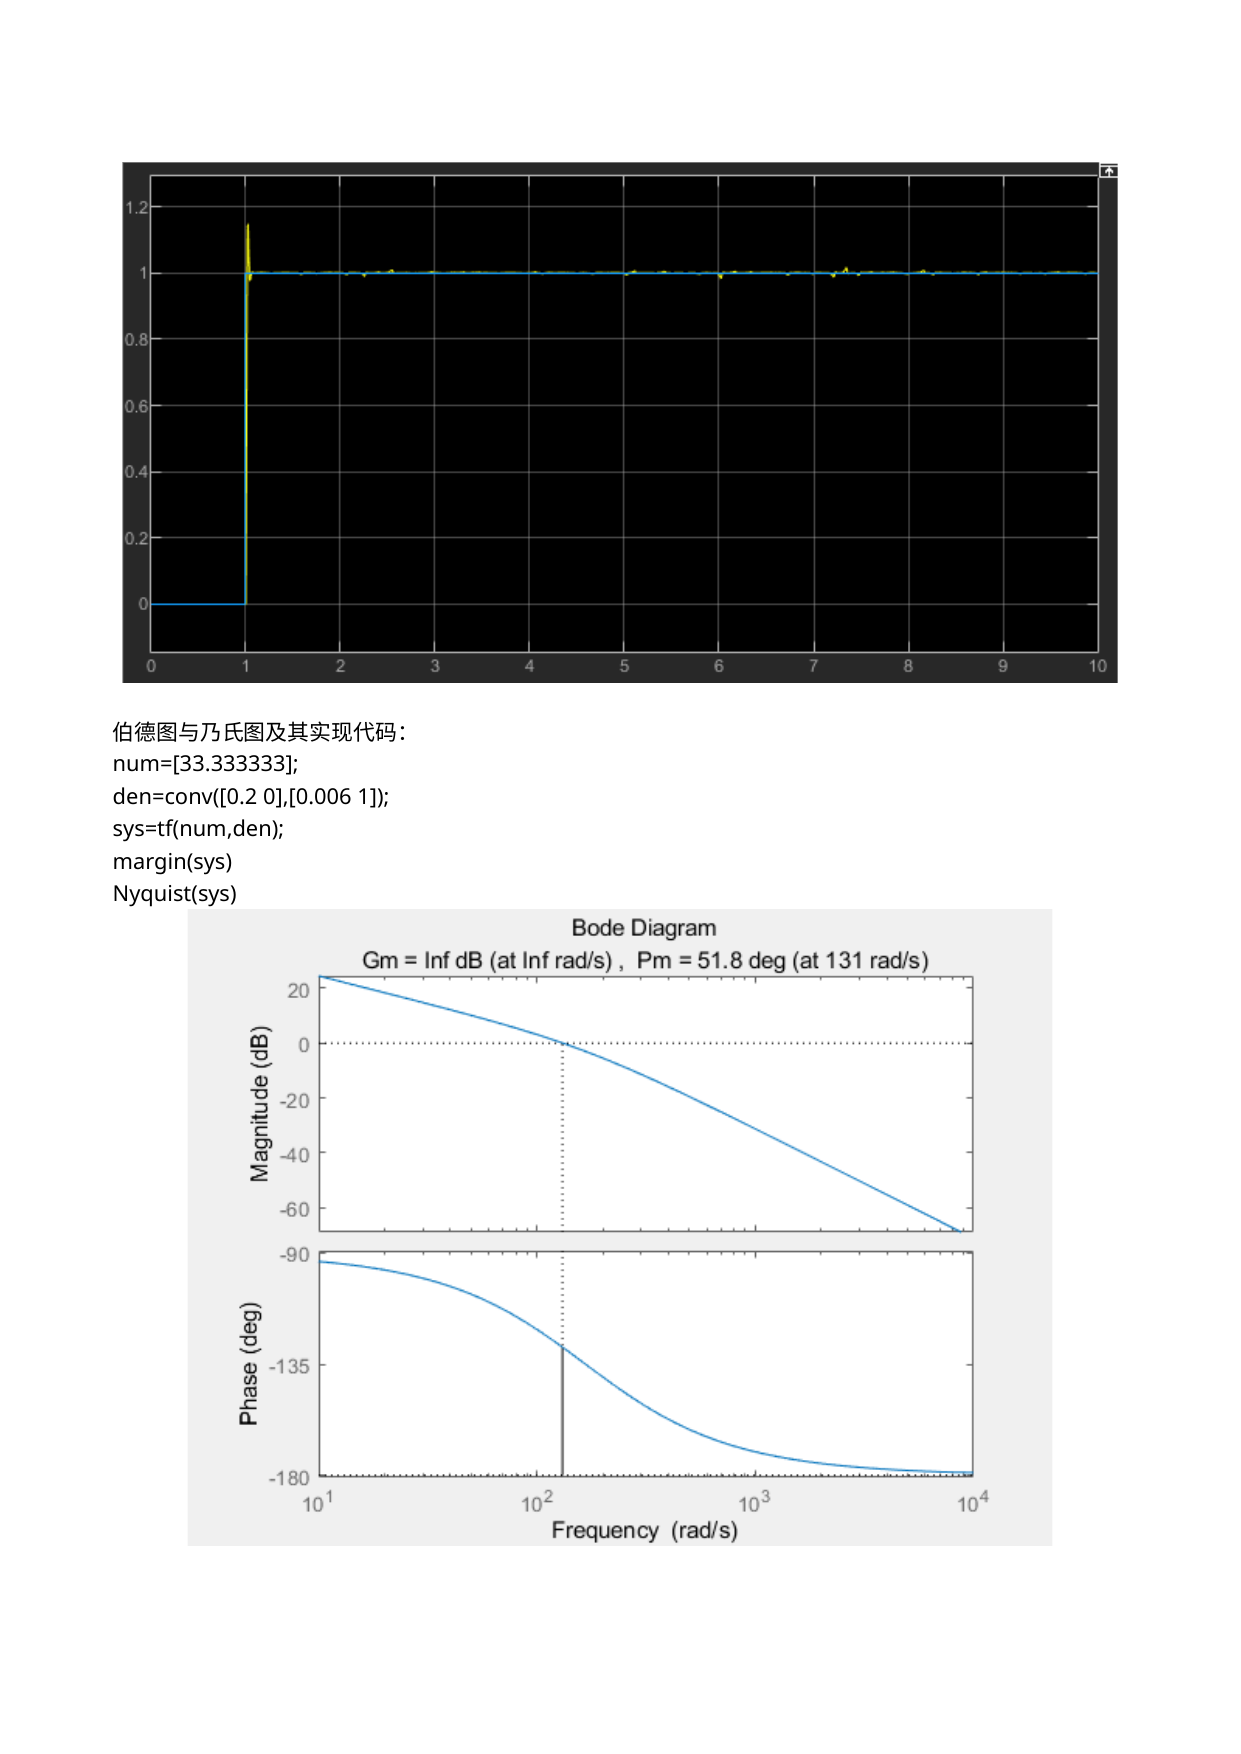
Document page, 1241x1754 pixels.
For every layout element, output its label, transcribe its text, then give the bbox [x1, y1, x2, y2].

text den=conv([0.2 0],[0.006 1]); [112, 779, 1128, 812]
text num=[33.333333]; [112, 747, 1128, 779]
text margin(sys) [112, 844, 1128, 877]
picture [122, 162, 1118, 683]
picture [187, 909, 1053, 1546]
text Nyquist(sys) [112, 877, 1128, 909]
text sys=tf(num,den); [112, 812, 1128, 844]
text 伯德图与乃氏图及其实现代码： [112, 714, 1128, 747]
